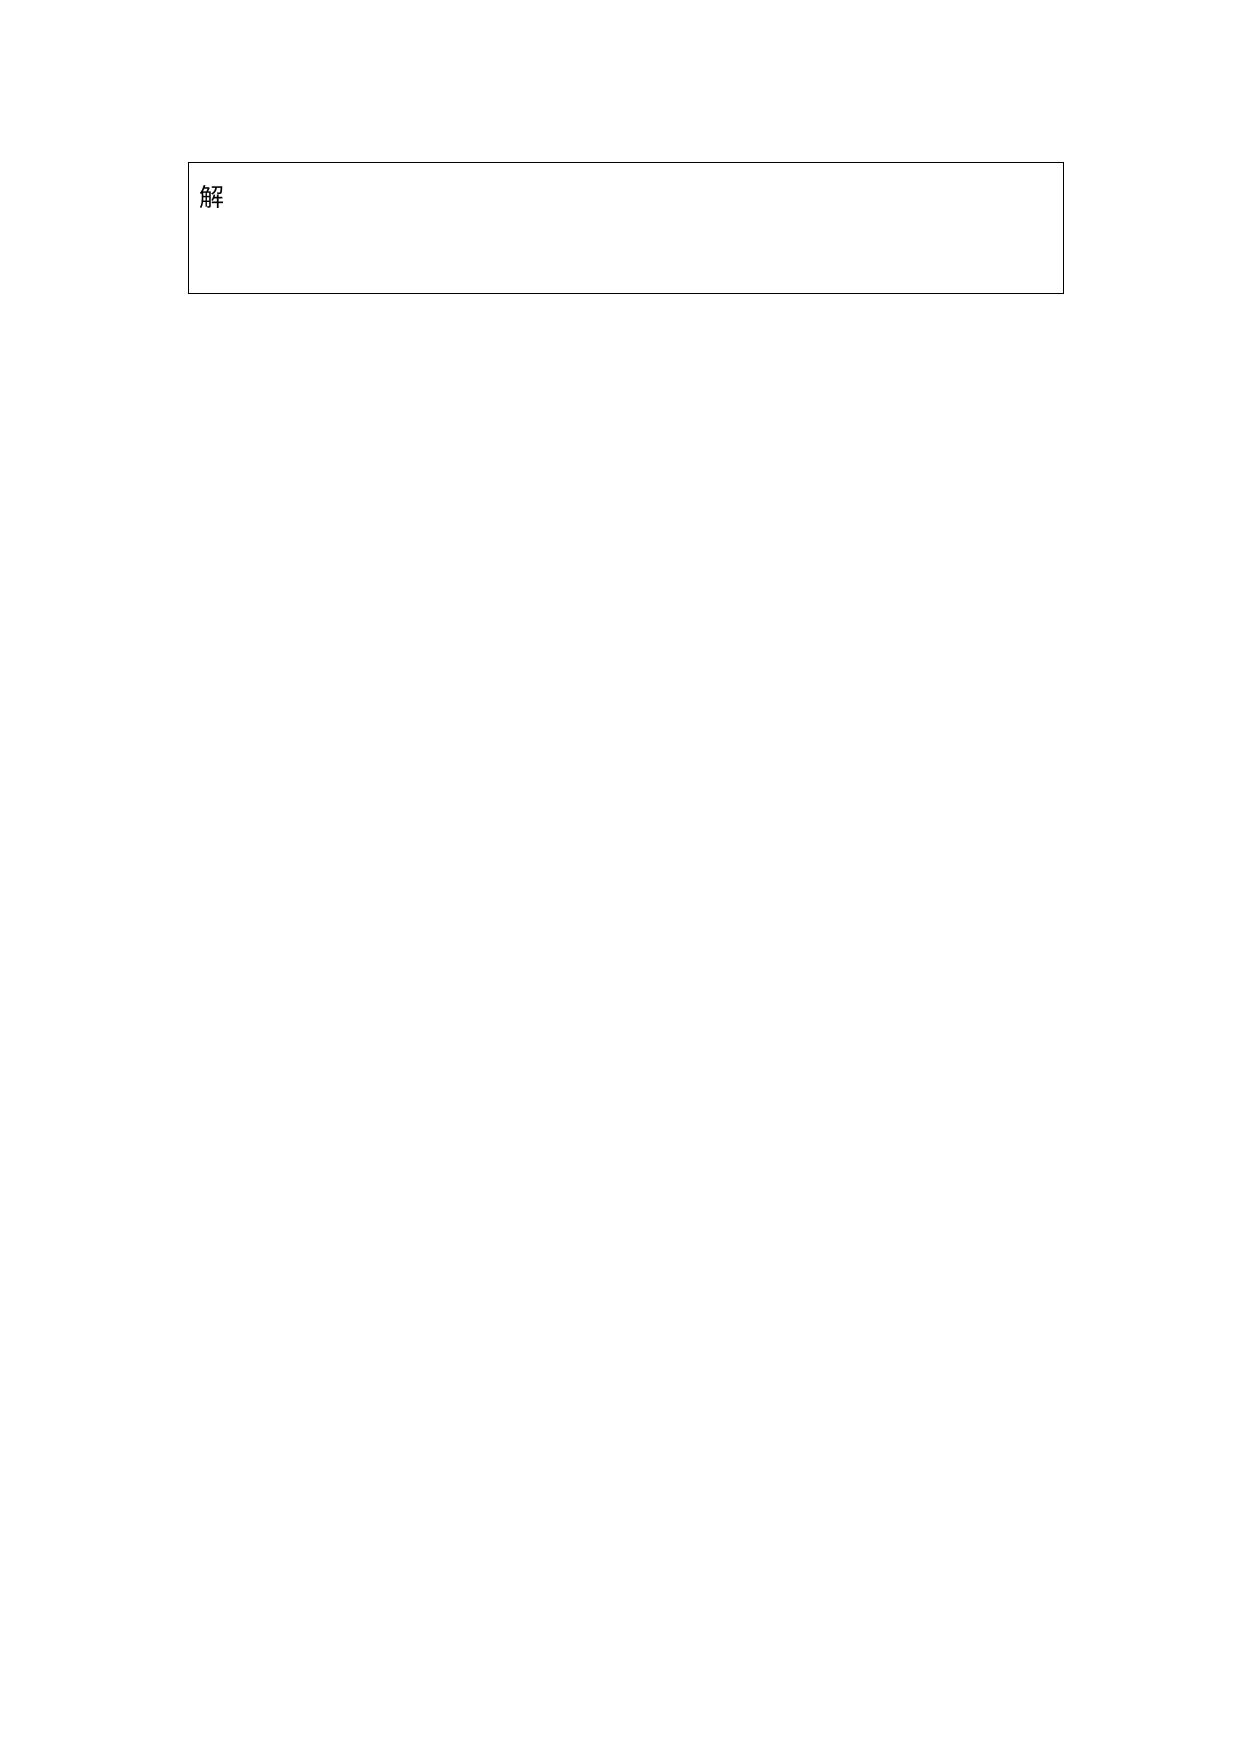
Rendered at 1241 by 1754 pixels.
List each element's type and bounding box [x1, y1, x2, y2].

table_cell [189, 163, 1063, 293]
